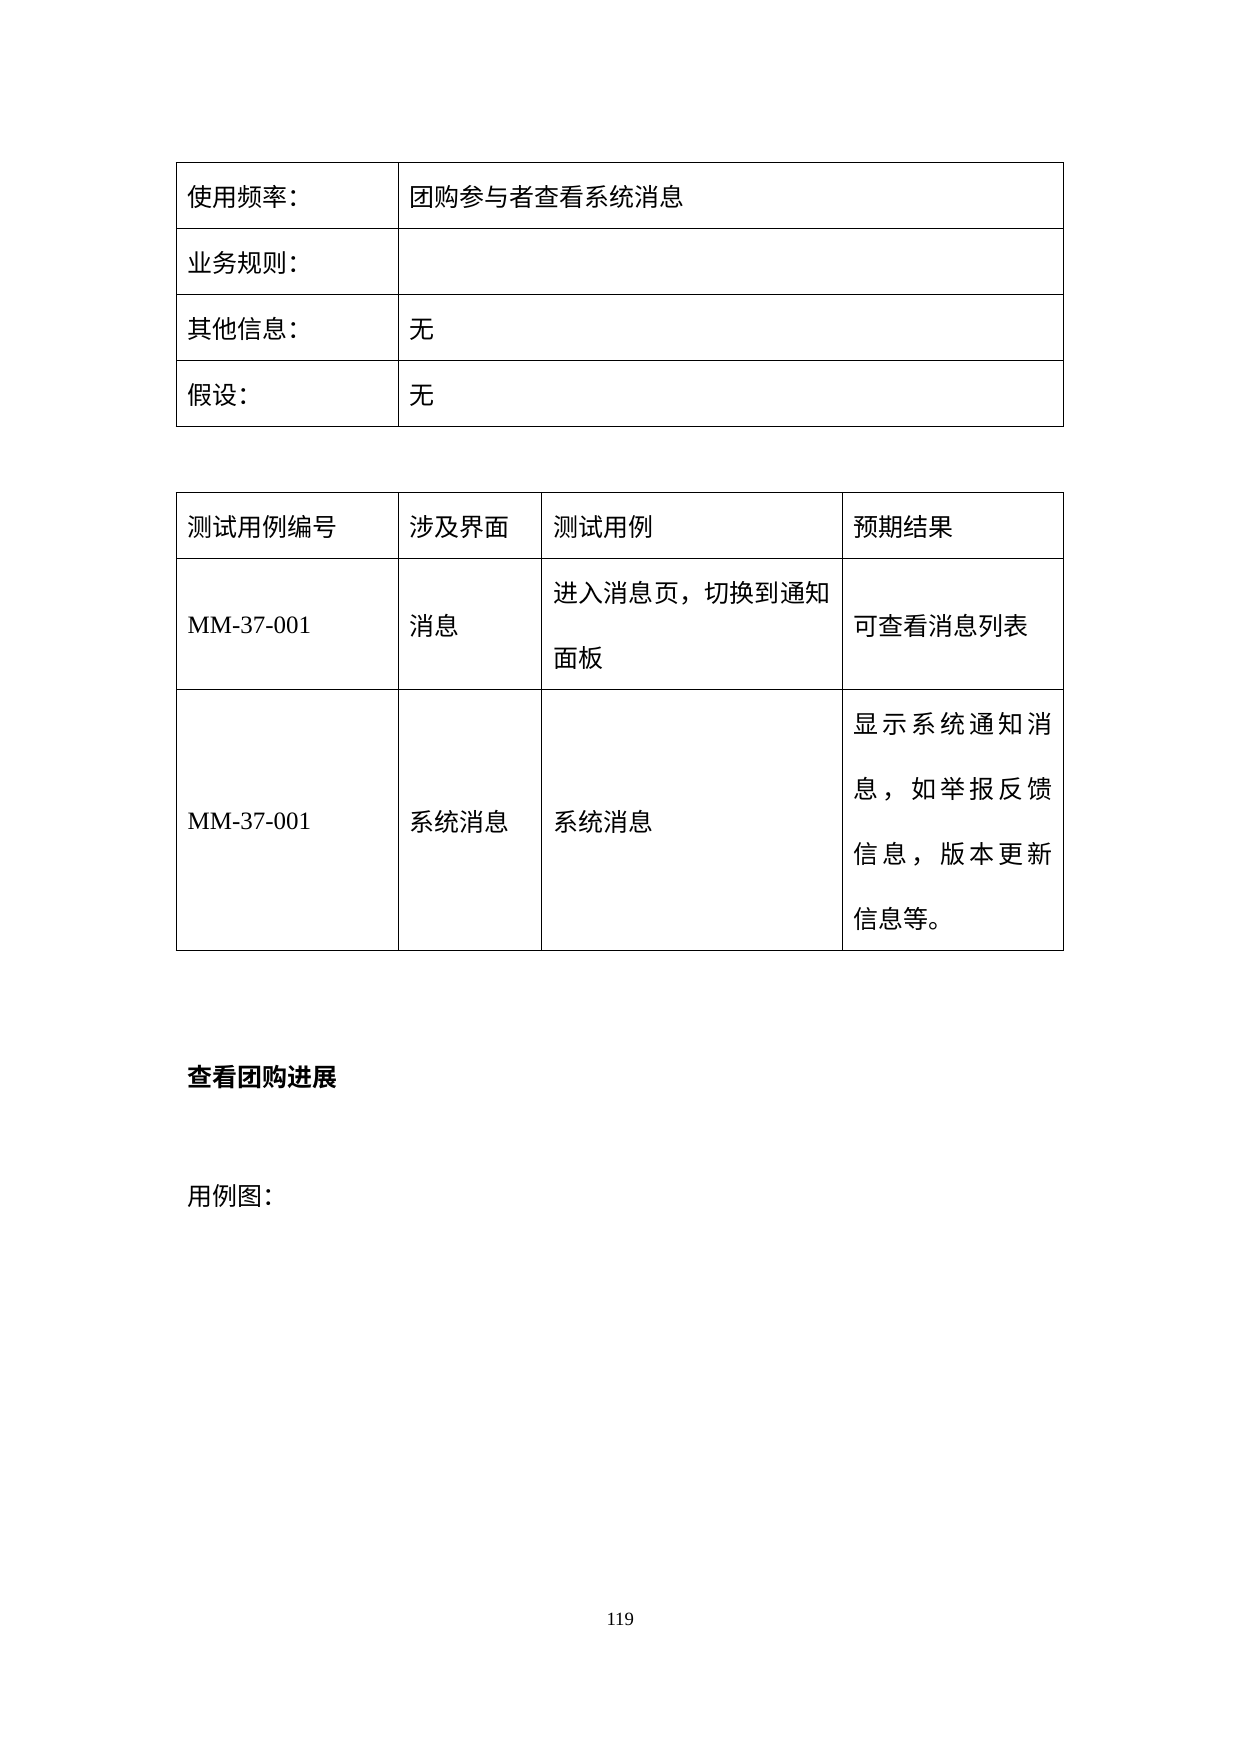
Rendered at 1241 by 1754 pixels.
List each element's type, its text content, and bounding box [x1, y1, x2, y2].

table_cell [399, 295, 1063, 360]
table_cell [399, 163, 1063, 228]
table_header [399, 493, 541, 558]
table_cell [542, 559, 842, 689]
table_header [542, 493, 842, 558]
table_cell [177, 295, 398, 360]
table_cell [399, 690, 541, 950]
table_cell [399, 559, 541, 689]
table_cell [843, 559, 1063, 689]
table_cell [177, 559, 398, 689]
text 用例图： [187, 1162, 1053, 1227]
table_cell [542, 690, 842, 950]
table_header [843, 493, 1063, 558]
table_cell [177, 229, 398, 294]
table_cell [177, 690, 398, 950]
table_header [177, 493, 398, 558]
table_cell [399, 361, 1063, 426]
text 查看团购进展 [187, 1043, 1053, 1108]
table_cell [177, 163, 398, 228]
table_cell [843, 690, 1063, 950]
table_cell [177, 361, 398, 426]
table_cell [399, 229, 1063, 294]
